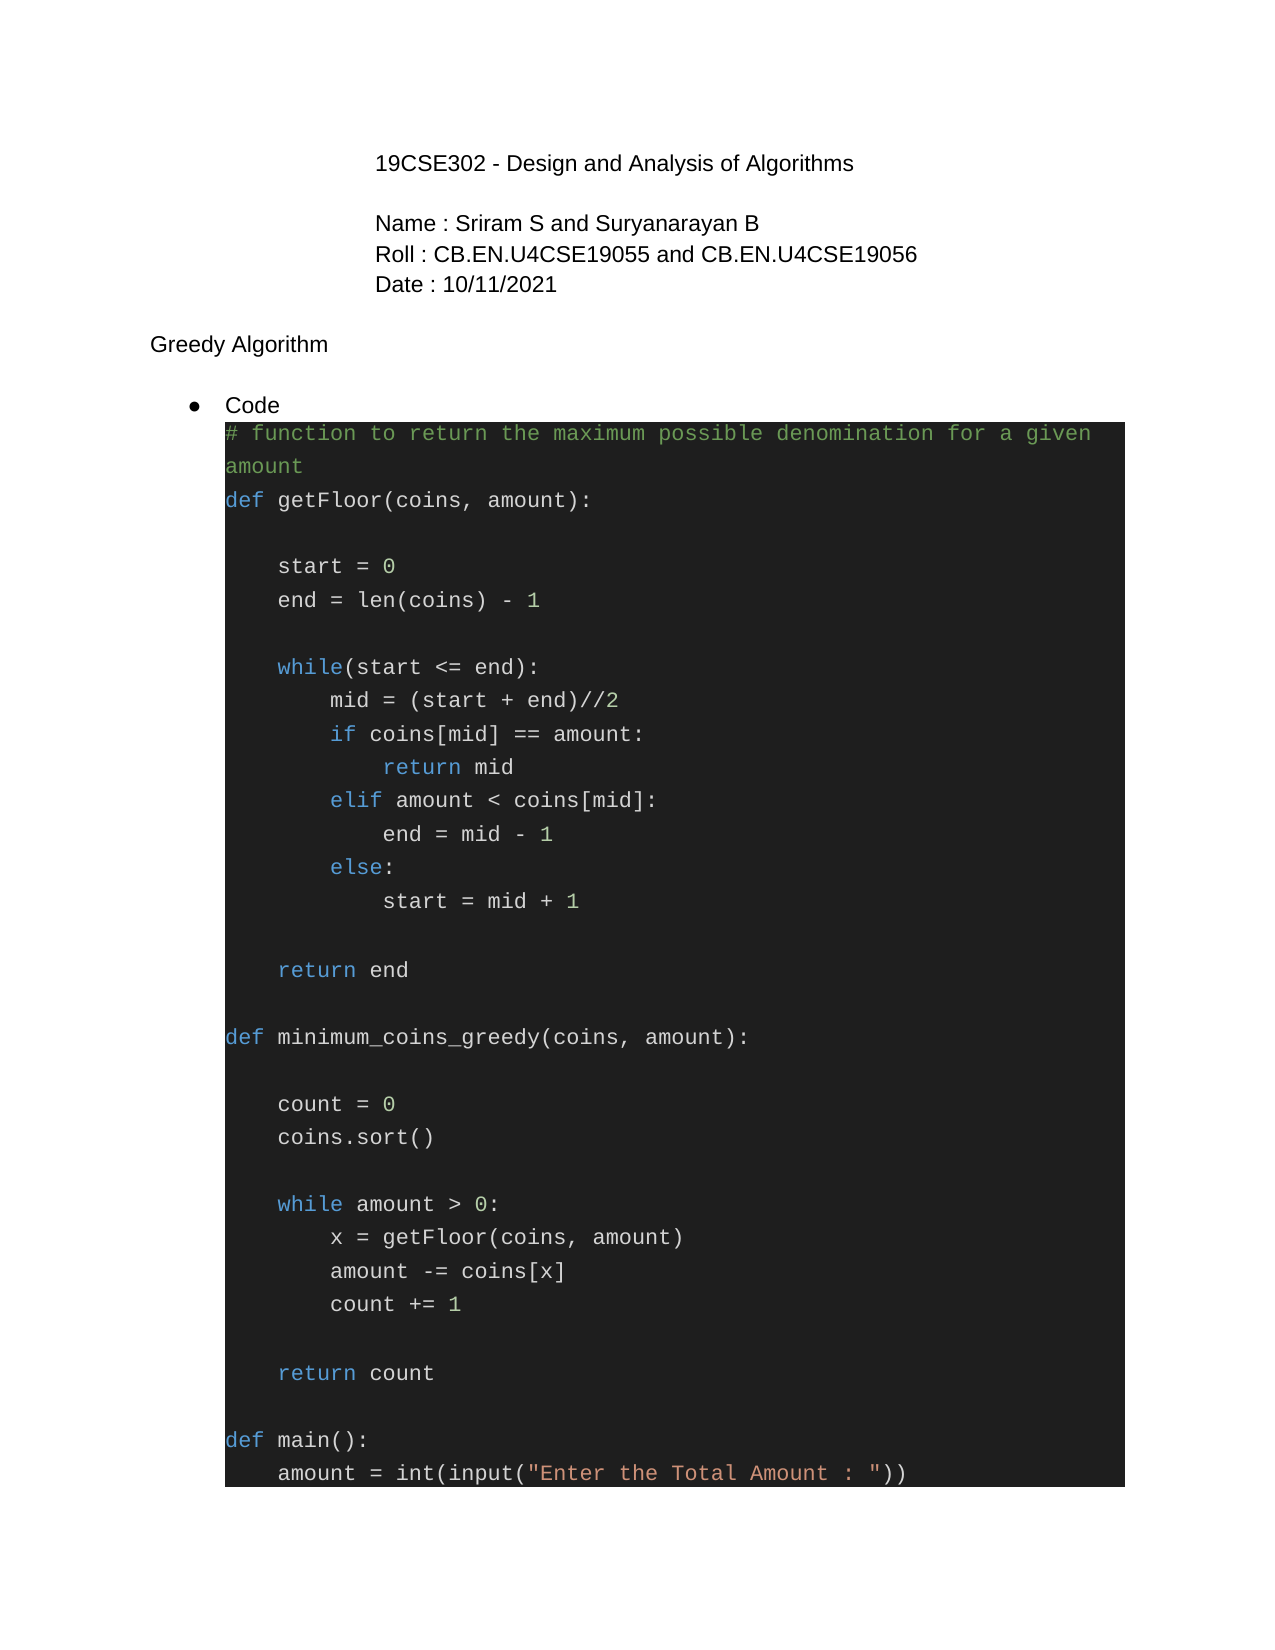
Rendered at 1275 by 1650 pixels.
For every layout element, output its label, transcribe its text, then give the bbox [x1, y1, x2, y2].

text else: [225, 857, 1125, 881]
text while(start <= end): [225, 656, 1125, 681]
text start = 0 [225, 556, 1125, 580]
text return end [225, 959, 1125, 984]
text amount -= coins[x] [225, 1260, 1125, 1285]
text while amount > 0: [225, 1193, 1125, 1218]
text def getFloor(coins, amount): [225, 489, 1125, 513]
text count += 1 [225, 1293, 1125, 1318]
text Name : Sriram S and Suryanarayan B [375, 210, 1125, 237]
list Code [187, 392, 1125, 418]
text start = mid + 1 [225, 890, 1125, 915]
text 19CSE302 - Design and Analysis of Algorithms [375, 150, 1125, 176]
text end = len(coins) - 1 [225, 589, 1125, 614]
text return count [225, 1362, 1125, 1387]
text count = 0 [225, 1093, 1125, 1117]
text if coins[mid] == amount: [225, 723, 1125, 748]
text Date : 10/11/2021 [375, 271, 1125, 297]
text elif amount < coins[mid]: [225, 790, 1125, 814]
text mid = (start + end)//2 [225, 689, 1125, 714]
text def main(): [225, 1429, 1125, 1454]
text # function to return the maximum possible denomination for a given amount [225, 422, 1125, 480]
text return mid [225, 756, 1125, 781]
text Greedy Algorithm [150, 331, 1125, 358]
text def minimum_coins_greedy(coins, amount): [225, 1026, 1125, 1051]
text x = getFloor(coins, amount) [225, 1226, 1125, 1251]
text Roll : CB.EN.U4CSE19055 and CB.EN.U4CSE19056 [375, 241, 1125, 267]
text end = mid - 1 [225, 823, 1125, 848]
text amount = int(input("Enter the Total Amount : ")) [225, 1463, 1125, 1487]
text coins.sort() [225, 1126, 1125, 1151]
